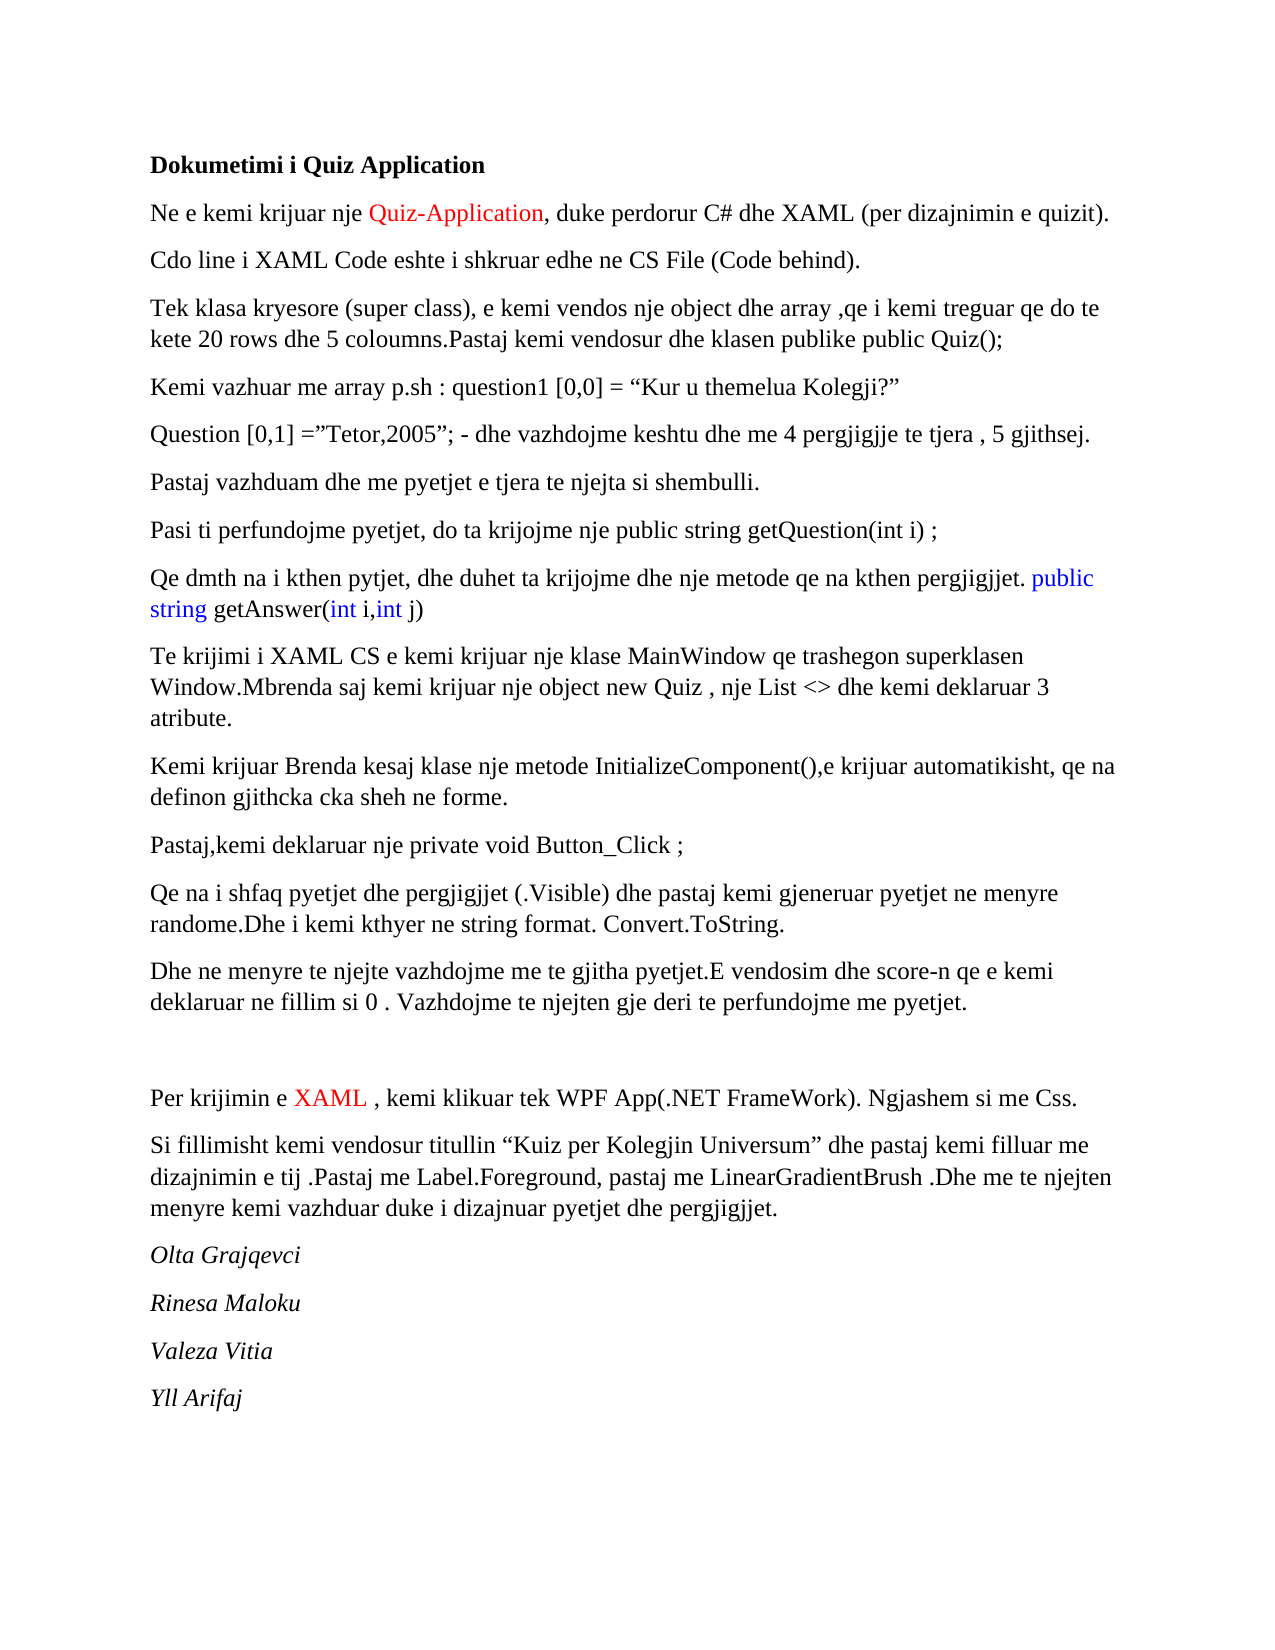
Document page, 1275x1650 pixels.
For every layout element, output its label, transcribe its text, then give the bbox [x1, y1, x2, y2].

text Question [0,1] =”Tetor,2005”; - dhe vazhdojme keshtu dhe me 4 pergjigjje te tjera , 5 gjithsej. [150, 419, 1125, 448]
text Rinesa Maloku [150, 1288, 1125, 1317]
text Dhe ne menyre te njejte vazhdojme me te gjitha pyetjet.E vendosim dhe score-n qe e kemi deklaruar ne fillim si 0 . Vazhdojme te njejten gje deri te perfundojme me pyetjet. [150, 956, 1125, 1016]
text Yll Arifaj [150, 1383, 1125, 1412]
text Si fillimisht kemi vendosur titullin “Kuiz per Kolegjin Universum” dhe pastaj kemi filluar me dizajnimin e tij .Pastaj me Label.Foreground, pastaj me LinearGradientBrush .Dhe me te njejten menyre kemi vazhduar duke i dizajnuar pyetjet dhe pergjigjjet. [150, 1131, 1125, 1221]
text Qe na i shfaq pyetjet dhe pergjigjjet (.Visible) dhe pastaj kemi gjeneruar pyetjet ne menyre randome.Dhe i kemi kthyer ne string format. Convert.ToString. [150, 878, 1125, 937]
text Cdo line i XAML Code eshte i shkruar edhe ne CS File (Code behind). [150, 245, 1125, 274]
text Qe dmth na i kthen pytjet, dhe duhet ta krijojme dhe nje metode qe na kthen pergjigjjet. public string getAnswer(int i,int j) [150, 563, 1125, 622]
text Per krijimin e XAML , kemi klikuar tek WPF App(.NET FrameWork). Ngjashem si me Css. [150, 1083, 1125, 1112]
text Olta Grajqevci [150, 1240, 1125, 1269]
text Pastaj vazhduam dhe me pyetjet e tjera te njejta si shembulli. [150, 467, 1125, 496]
text Pasi ti perfundojme pyetjet, do ta krijojme nje public string getQuestion(int i) ; [150, 515, 1125, 544]
text Valeza Vitia [150, 1336, 1125, 1364]
text Dokumetimi i Quiz Application [150, 150, 1125, 179]
text Kemi krijuar Brenda kesaj klase nje metode InitializeComponent(),e krijuar automatikisht, qe na definon gjithcka cka sheh ne forme. [150, 751, 1125, 811]
text Tek klasa kryesore (super class), e kemi vendos nje object dhe array ,qe i kemi treguar qe do te kete 20 rows dhe 5 coloumns.Pastaj kemi vendosur dhe klasen publike public Quiz(); [150, 293, 1125, 353]
text Ne e kemi krijuar nje Quiz-Application, duke perdorur C# dhe XAML (per dizajnimin e quizit). [150, 198, 1125, 226]
text Kemi vazhuar me array p.sh : question1 [0,0] = “Kur u themelua Kolegji?” [150, 372, 1125, 401]
text Pastaj,kemi deklaruar nje private void Button_Click ; [150, 830, 1125, 859]
text Te krijimi i XAML CS e kemi krijuar nje klase MainWindow qe trashegon superklasen Window.Mbrenda saj kemi krijuar nje object new Quiz , nje List <> dhe kemi deklaruar 3 atribute. [150, 641, 1125, 732]
